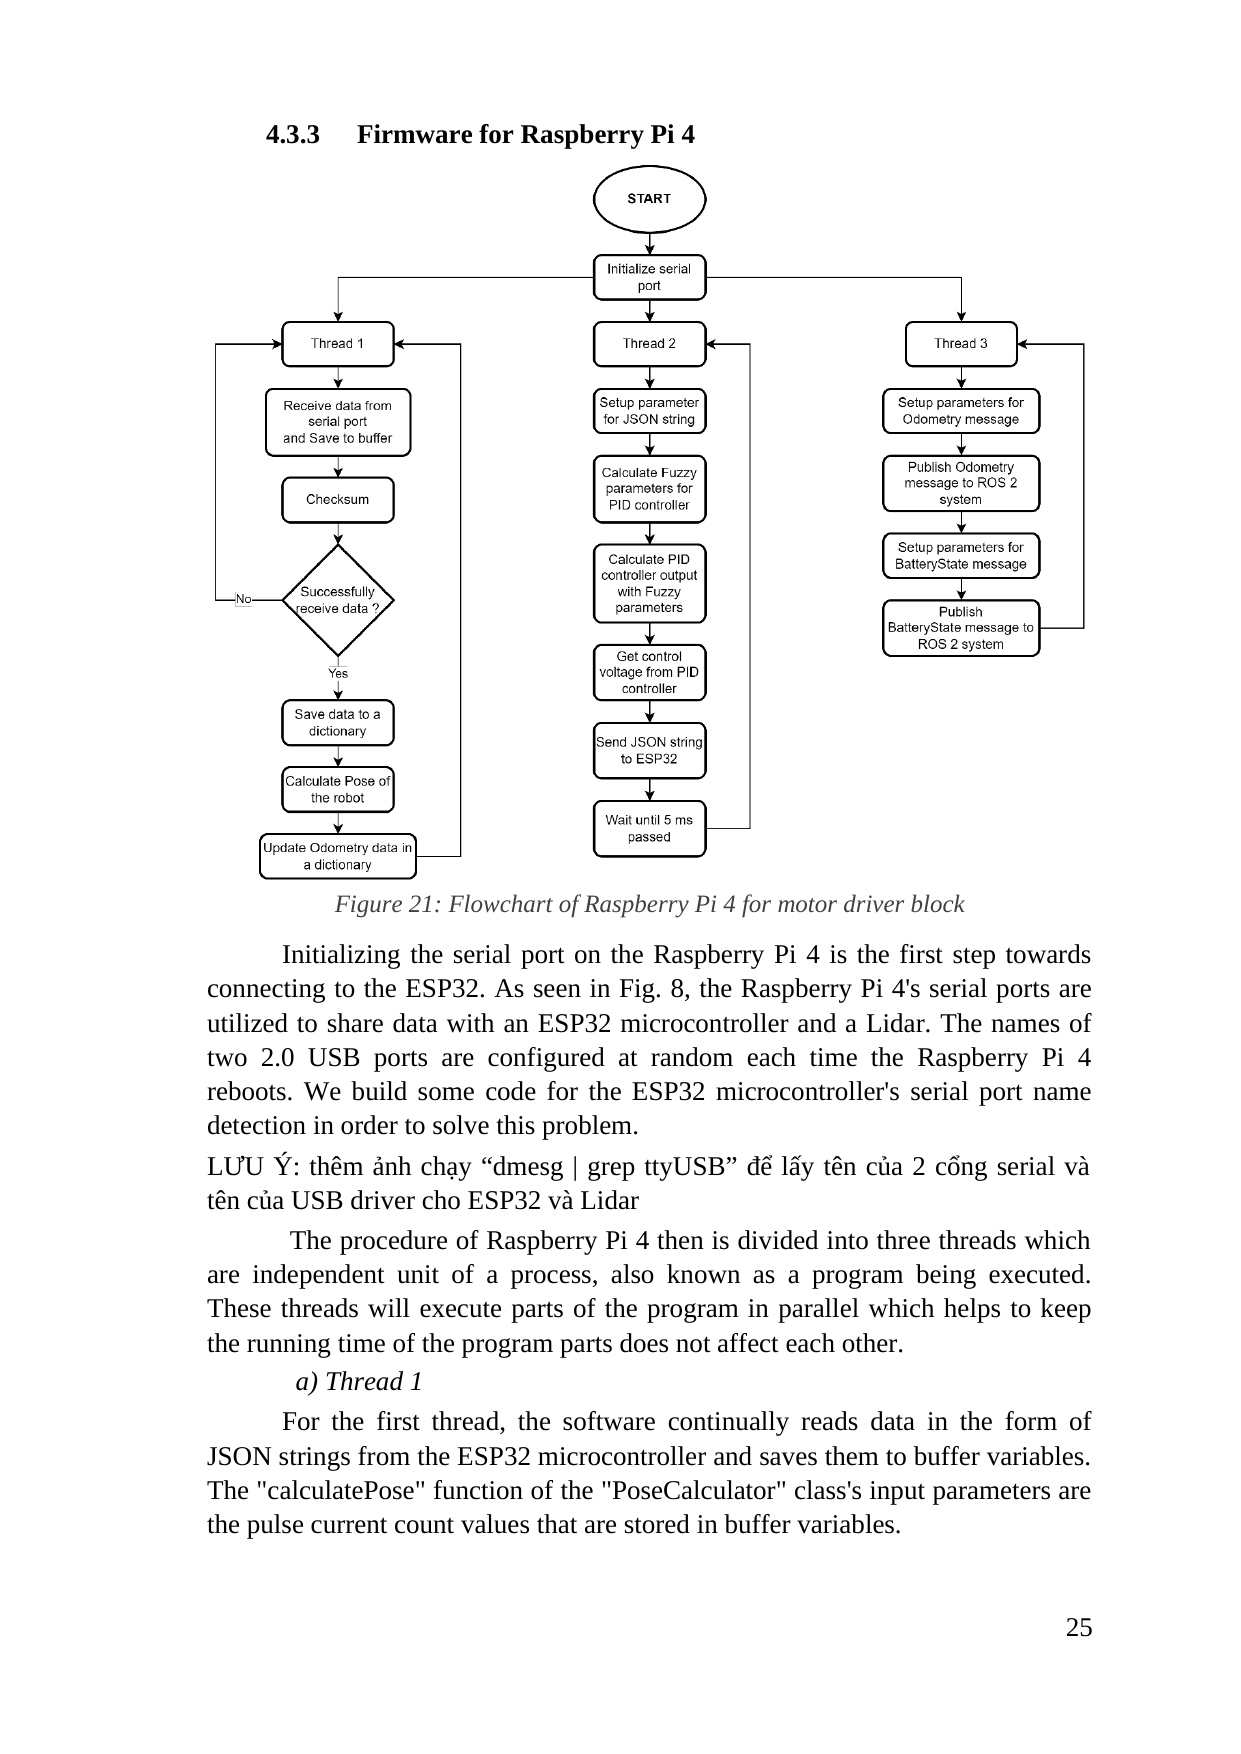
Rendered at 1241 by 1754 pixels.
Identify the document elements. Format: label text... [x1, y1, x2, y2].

picture [207, 164, 1093, 880]
text Initializing the serial port on the Raspberry Pi 4 is the first step towards connecting to the ESP32. As seen in Fig. 8, the Raspberry Pi 4's serial ports are utilized to share data with an ESP32 microcontroller and a Lidar. The names of two 2.0 USB ports are configured at random each time the Raspberry Pi 4 reboots. We build some code for the ESP32 microcontroller's serial port name detection in order to solve this problem. [207, 938, 1092, 1140]
subtitle Thread 1 [207, 1365, 1092, 1396]
text LƯU Ý: thêm ảnh chạy “dmesg | grep ttyUSB” để lấy tên của 2 cổng serial và tên của USB driver cho ESP32 và Lidar [207, 1149, 1092, 1215]
text The procedure of Raspberry Pi 4 then is divided into three threads which are independent unit of a process, also known as a program being executed. These threads will execute parts of the program in parallel which helps to keep the running time of the program parts does not affect each other. [207, 1224, 1092, 1358]
text For the first thread, the software continually reads data in the form of JSON strings from the ESP32 microcontroller and saves them to buffer variables. The "calculatePose" function of the "PoseCalculator" class's input parameters are the pulse current count values that are stored in buffer variables. [207, 1405, 1092, 1539]
subtitle Firmware for Raspberry Pi 4 [266, 118, 1092, 149]
